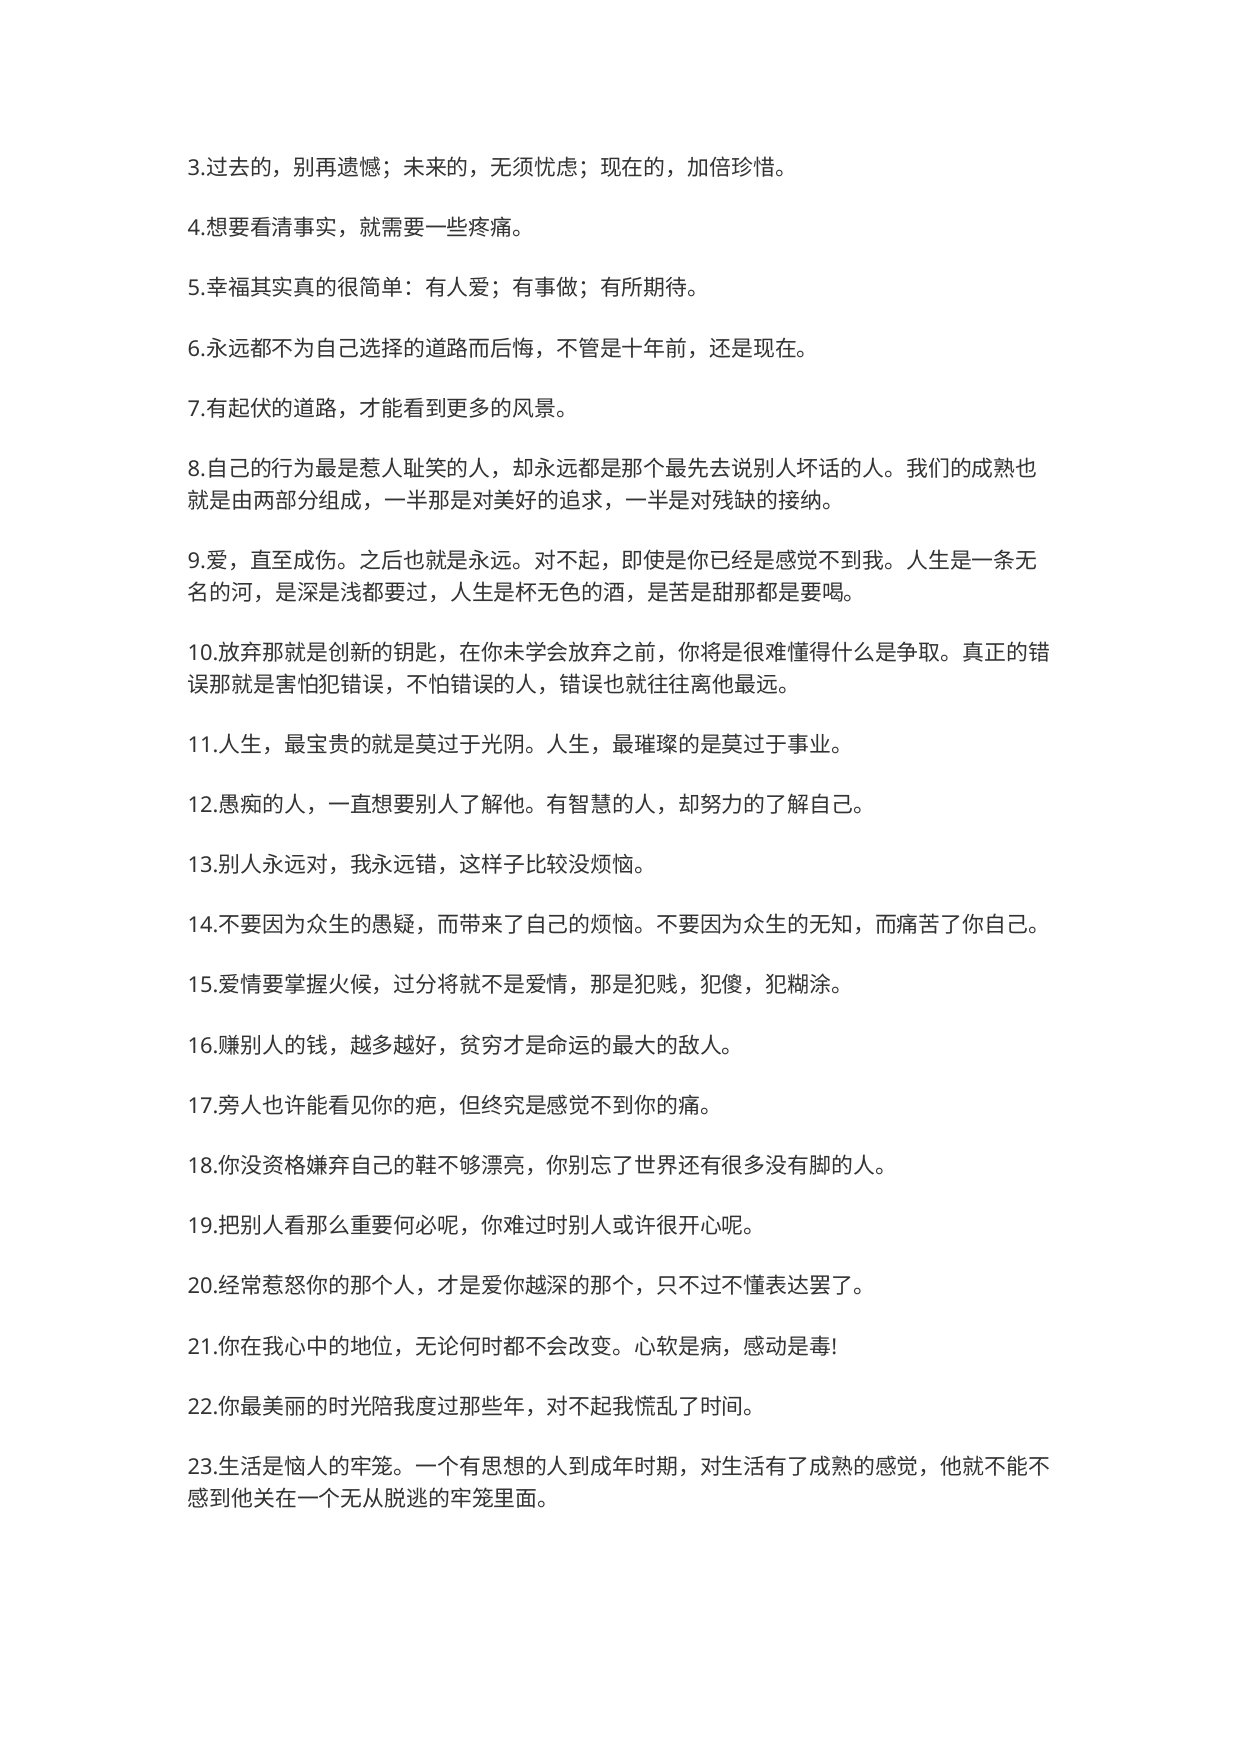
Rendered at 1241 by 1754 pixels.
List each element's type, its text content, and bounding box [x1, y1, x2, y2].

text 15.爱情要掌握火候，过分将就不是爱情，那是犯贱，犯傻，犯糊涂。 [187, 967, 1053, 999]
text 9.爱，直至成伤。之后也就是永远。对不起，即使是你已经是感觉不到我。人生是一条无名的河，是深是浅都要过，人生是杯无色的酒，是苦是甜那都是要喝。 [187, 543, 1053, 606]
text 10.放弃那就是创新的钥匙，在你未学会放弃之前，你将是很难懂得什么是争取。真正的错误那就是害怕犯错误，不怕错误的人，错误也就往往离他最远。 [187, 635, 1053, 698]
text 23.生活是恼人的牢笼。一个有思想的人到成年时期，对生活有了成熟的感觉，他就不能不感到他关在一个无从脱逃的牢笼里面。 [187, 1449, 1053, 1513]
text 21.你在我心中的地位，无论何时都不会改变。心软是病，感动是毒! [187, 1329, 1053, 1361]
text 22.你最美丽的时光陪我度过那些年，对不起我慌乱了时间。 [187, 1389, 1053, 1421]
text 12.愚痴的人，一直想要别人了解他。有智慧的人，却努力的了解自己。 [187, 787, 1053, 819]
text 20.经常惹怒你的那个人，才是爱你越深的那个，只不过不懂表达罢了。 [187, 1268, 1053, 1300]
text 4.想要看清事实，就需要一些疼痛。 [187, 210, 1053, 242]
text 7.有起伏的道路，才能看到更多的风景。 [187, 391, 1053, 423]
text 19.把别人看那么重要何必呢，你难过时别人或许很开心呢。 [187, 1208, 1053, 1240]
text 18.你没资格嫌弃自己的鞋不够漂亮，你别忘了世界还有很多没有脚的人。 [187, 1148, 1053, 1180]
text 3.过去的，别再遗憾；未来的，无须忧虑；现在的，加倍珍惜。 [187, 150, 1053, 182]
text 17.旁人也许能看见你的疤，但终究是感觉不到你的痛。 [187, 1088, 1053, 1120]
text 8.自己的行为最是惹人耻笑的人，却永远都是那个最先去说别人坏话的人。我们的成熟也就是由两部分组成，一半那是对美好的追求，一半是对残缺的接纳。 [187, 451, 1053, 514]
text 13.别人永远对，我永远错，这样子比较没烦恼。 [187, 847, 1053, 879]
text 14.不要因为众生的愚疑，而带来了自己的烦恼。不要因为众生的无知，而痛苦了你自己。 [187, 907, 1053, 939]
text 6.永远都不为自己选择的道路而后悔，不管是十年前，还是现在。 [187, 331, 1053, 362]
text 16.赚别人的钱，越多越好，贫穷才是命运的最大的敌人。 [187, 1028, 1053, 1059]
text 11.人生，最宝贵的就是莫过于光阴。人生，最璀璨的是莫过于事业。 [187, 727, 1053, 758]
text 5.幸福其实真的很简单：有人爱；有事做；有所期待。 [187, 270, 1053, 302]
